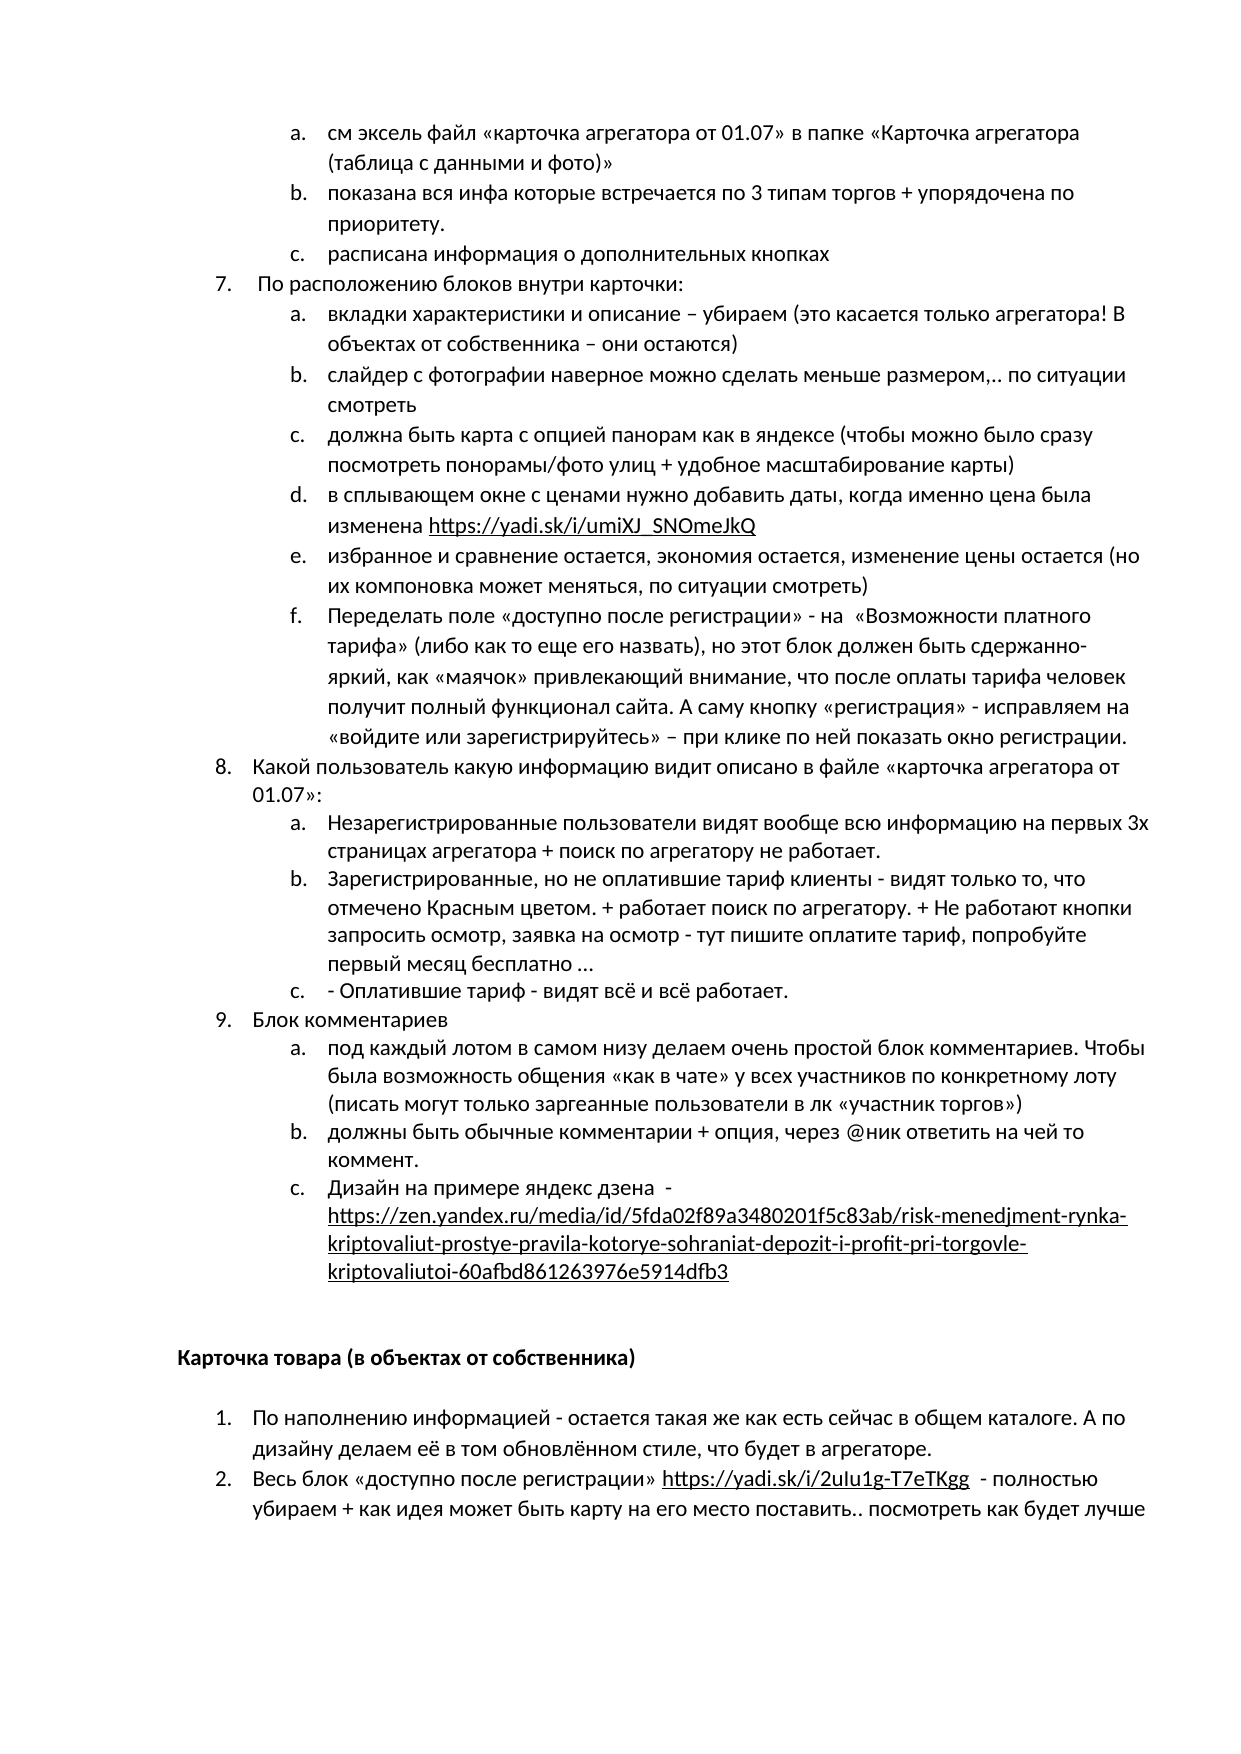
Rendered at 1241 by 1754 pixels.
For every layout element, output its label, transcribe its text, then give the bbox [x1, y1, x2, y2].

list показана вся инфа которые встречается по 3 типам торгов + упорядочена по приоритету. [290, 178, 1152, 237]
list Какой пользователь какую информацию видит описано в файле «карточка агрегатора от 01.07»: [215, 752, 1152, 808]
list - Оплатившие тариф - видят всё и всё работает. [290, 977, 1152, 1005]
list под каждый лотом в самом низу делаем очень простой блок комментариев. Чтобы была возможность общения «как в чате» у всех участников по конкретному лоту (писать могут только заргеанные пользователи в лк «участник торгов») [290, 1033, 1152, 1117]
list в сплывающем окне с ценами нужно добавить даты, когда именно цена была изменена https://yadi.sk/i/umiXJ_SNOmeJkQ [290, 481, 1152, 539]
list избранное и сравнение остается, экономия остается, изменение цены остается (но их компоновка может меняться, по ситуации смотреть) [290, 541, 1152, 599]
list Незарегистрированные пользователи видят вообще всю информацию на первых 3х страницах агрегатора + поиск по агрегатору не работает. [290, 808, 1152, 864]
list Весь блок «доступно после регистрации» https://yadi.sk/i/2uIu1g-T7eTKgg - полностью убираем + как идея может быть карту на его место поставить.. посмотреть как будет лучше [215, 1464, 1152, 1522]
list По наполнению информацией - остается такая же как есть сейчас в общем каталоге. А по дизайну делаем её в том обновлённом стиле, что будет в агрегаторе. [215, 1403, 1152, 1462]
list расписана информация о дополнительных кнопках [290, 239, 1152, 267]
list Зарегистрированные, но не оплатившие тариф клиенты - видят только то, что отмечено Красным цветом. + работает поиск по агрегатору. + Не работают кнопки запросить осмотр, заявка на осмотр - тут пишите оплатите тариф, попробуйте первый месяц бесплатно … [290, 864, 1152, 977]
list см эксель файл «карточка агрегатора от 01.07» в папке «Карточка агрегатора (таблица с данными и фото)» [290, 118, 1152, 176]
list Блок комментариев [215, 1005, 1152, 1033]
list должна быть карта с опцией панорам как в яндексе (чтобы можно было сразу посмотреть понорамы/фото улиц + удобное масштабирование карты) [290, 420, 1152, 478]
list слайдер с фотографии наверное можно сделать меньше размером,.. по ситуации смотреть [290, 360, 1152, 418]
list вкладки характеристики и описание – убираем (это касается только агрегатора! В объектах от собственника – они остаются) [290, 299, 1152, 358]
list должны быть обычные комментарии + опция, через @ник ответить на чей то коммент. [290, 1117, 1152, 1173]
list Дизайн на примере яндекс дзена - https://zen.yandex.ru/media/id/5fda02f89a3480201f5c83ab/risk-menedjment-rynka-kriptovaliut-prostye-pravila-kotorye-sohraniat-depozit-i-profit-pri-torgovle-kriptovaliutoi-60afbd861263976e5914dfb3 [290, 1173, 1152, 1285]
list По расположению блоков внутри карточки: [215, 269, 1152, 297]
text Карточка товара (в объектах от собственника) [177, 1343, 1152, 1371]
list Переделать поле «доступно после регистрации» - на «Возможности платного тарифа» (либо как то еще его назвать), но этот блок должен быть сдержанно-яркий, как «маячок» привлекающий внимание, что после оплаты тарифа человек получит полный функционал сайта. А саму кнопку «регистрация» - исправляем на «войдите или зарегистрируйтесь» – при клике по ней показать окно регистрации. [290, 601, 1152, 750]
